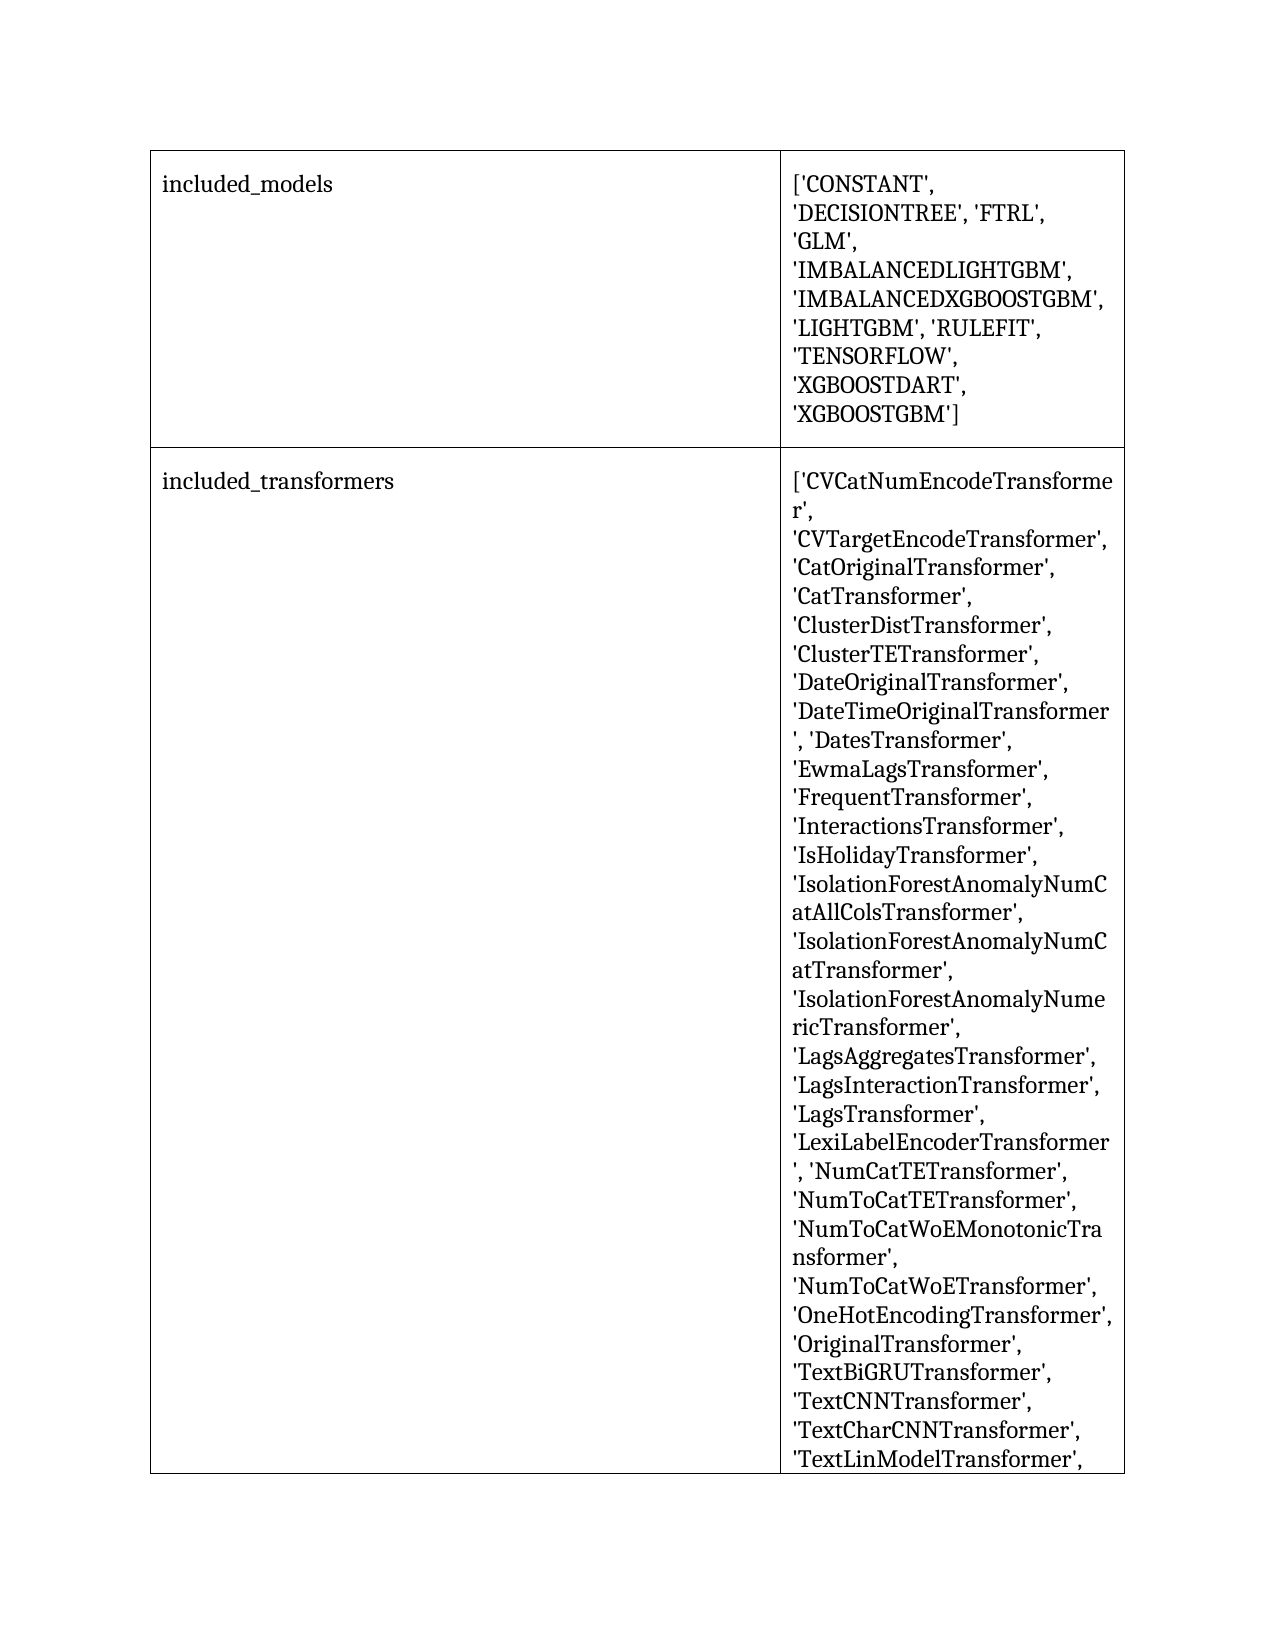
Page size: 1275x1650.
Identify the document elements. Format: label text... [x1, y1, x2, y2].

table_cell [781, 448, 1124, 1473]
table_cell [151, 448, 780, 1473]
table_cell included_models [151, 151, 780, 447]
table_cell ['CONSTANT', 'DECISIONTREE', 'FTRL', 'GLM', 'IMBALANCEDLIGHTGBM', 'IMBALANCEDXGBOOSTGBM', 'LIGHTGBM', 'RULEFIT', 'TENSORFLOW', 'XGBOOSTDART', 'XGBOOSTGBM'] [781, 151, 1124, 447]
